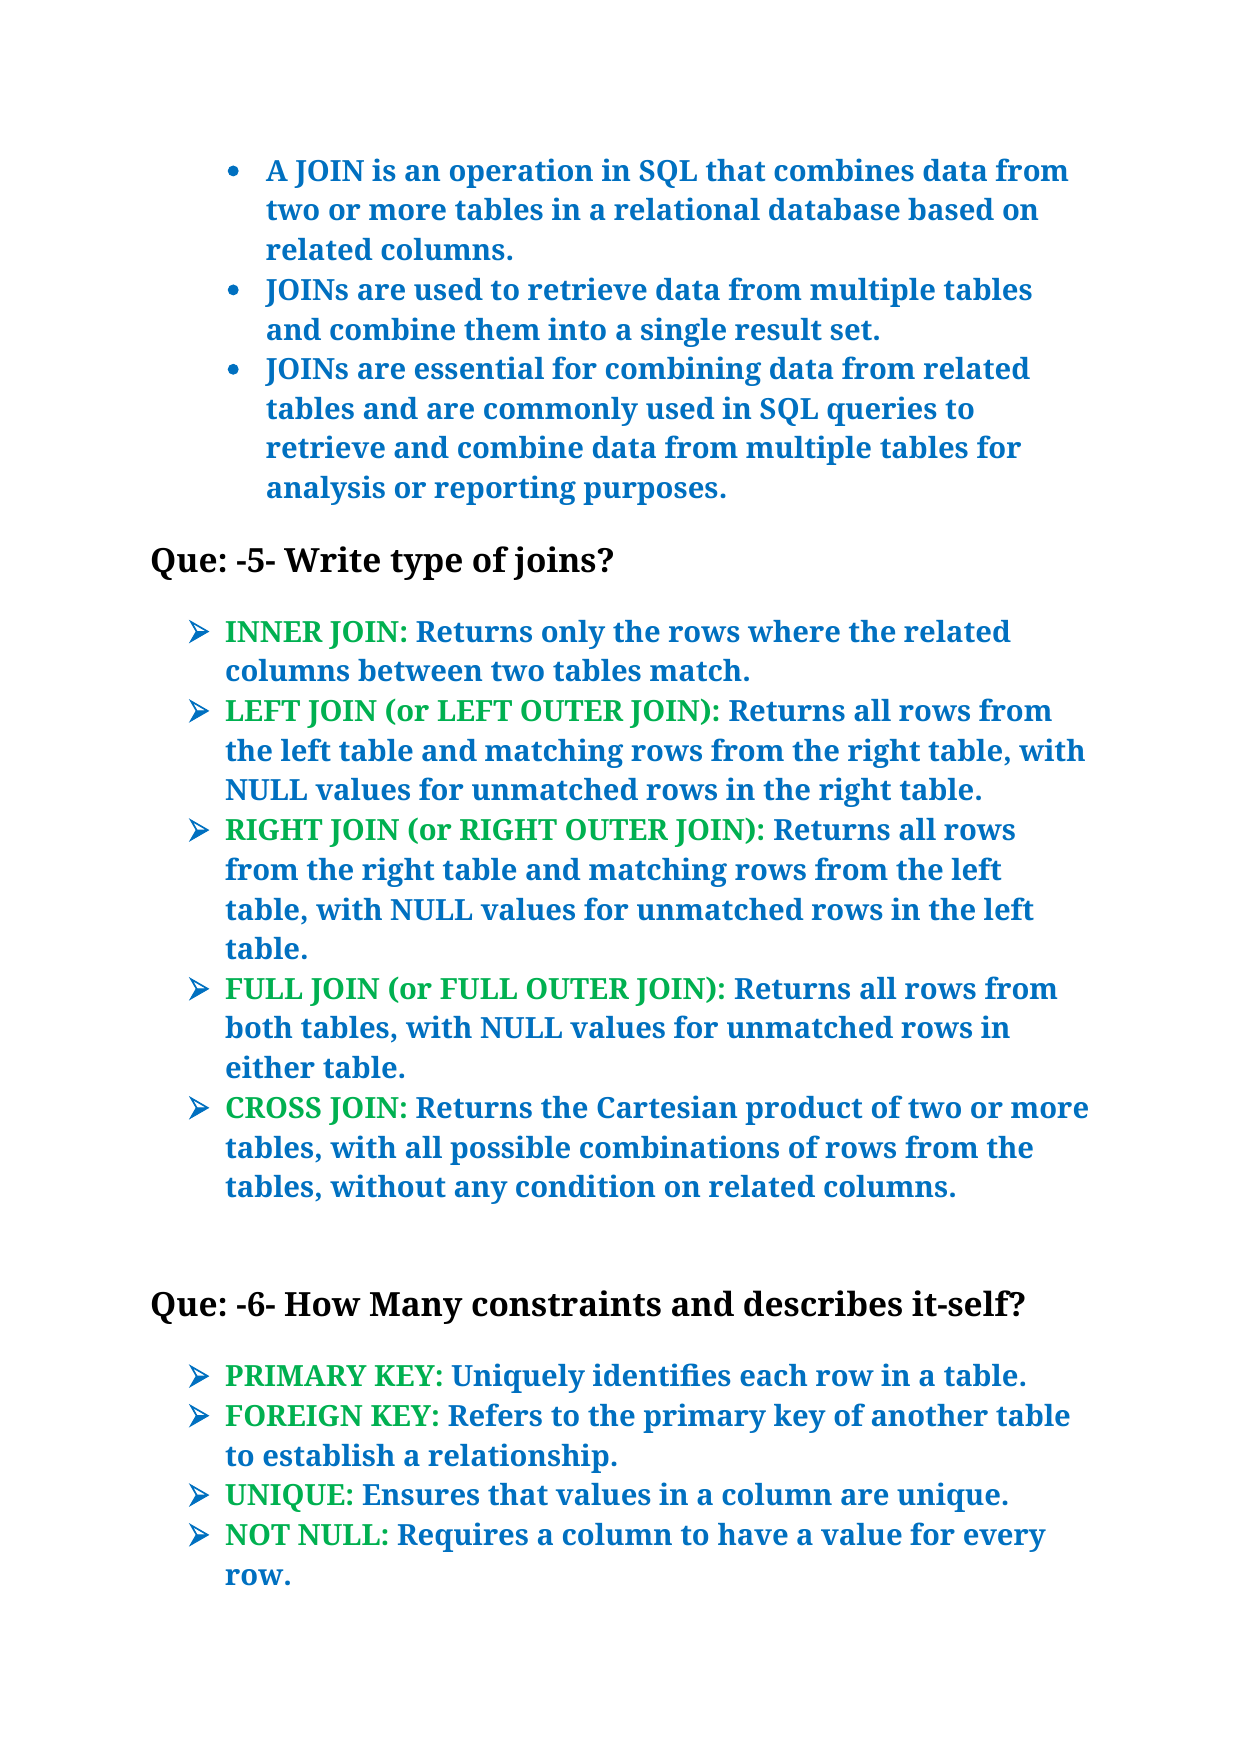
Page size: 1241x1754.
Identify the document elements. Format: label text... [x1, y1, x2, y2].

list CROSS JOIN: Returns the Cartesian product of two or more tables, with all possible combinations of rows from the tables, without any condition on related columns. [187, 1146, 1090, 1264]
list A JOIN is an operation in SQL that combines data from two or more tables in a relational database based on related columns. [228, 150, 1090, 269]
list PRIMARY KEY: Uniquely identifies each row in a table. [187, 1414, 1090, 1453]
list RIGHT JOIN (or RIGHT OUTER JOIN): Returns all rows from the right table and matching rows from the left table, with NULL values for unmatched rows in the left table. [187, 868, 1090, 1026]
list JOINs are used to retrieve data from multiple tables and combine them into a single result set. [228, 298, 1090, 378]
list UNIQUE: Ensures that values in a column are unique. [187, 1533, 1090, 1572]
list FULL JOIN (or FULL OUTER JOIN): Returns all rows from both tables, with NULL values for unmatched rows in either table. [187, 1026, 1090, 1146]
list FOREIGN KEY: Refers to the primary key of another table to establish a relationship. [187, 1453, 1090, 1533]
list JOINs are essential for combining data from related tables and are commonly used in SQL queries to retrieve and combine data from multiple tables for analysis or reporting purposes. [228, 407, 1090, 566]
list INNER JOIN: Returns only the rows where the related columns between two tables match. [187, 669, 1090, 749]
text Que: -6- How Many constraints and describes it-self? [150, 1339, 1090, 1384]
text Que: -5- Write type of joins? [150, 595, 1090, 640]
list LEFT JOIN (or LEFT OUTER JOIN): Returns all rows from the left table and matching rows from the right table, with NULL values for unmatched rows in the right table. [187, 749, 1090, 868]
